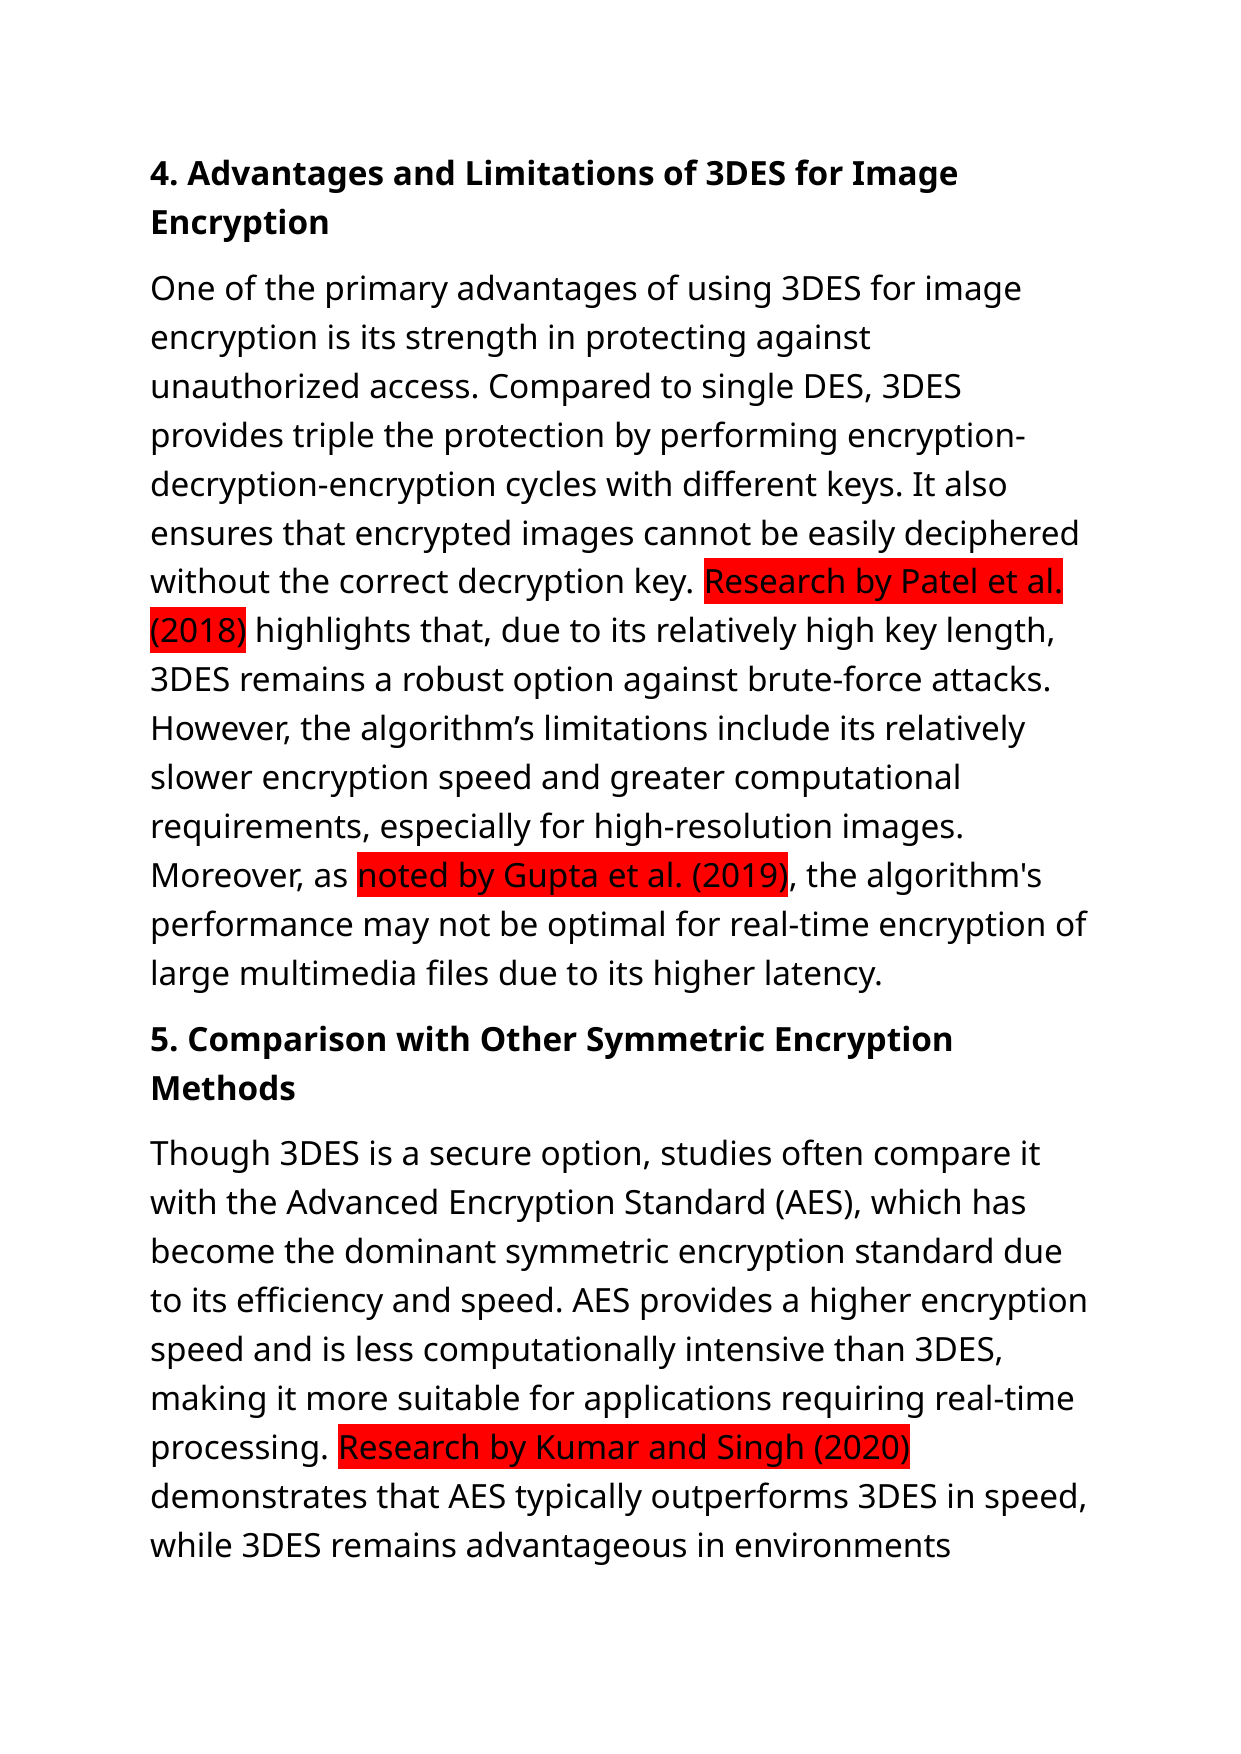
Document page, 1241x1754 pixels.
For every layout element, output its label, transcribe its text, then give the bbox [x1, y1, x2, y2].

text 4. Advantages and Limitations of 3DES for Image Encryption [150, 150, 1090, 244]
text 5. Comparison with Other Symmetric Encryption Methods [150, 1016, 1090, 1110]
text One of the primary advantages of using 3DES for image encryption is its strength in protecting against unauthorized access. Compared to single DES, 3DES provides triple the protection by performing encryption-decryption-encryption cycles with different keys. It also ensures that encrypted images cannot be easily deciphered without the correct decryption key. Research by Patel et al. (2018) highlights that, due to its relatively high key length, 3DES remains a robust option against brute-force attacks. However, the algorithm’s limitations include its relatively slower encryption speed and greater computational requirements, especially for high-resolution images. Moreover, as noted by Gupta et al. (2019), the algorithm's performance may not be optimal for real-time encryption of large multimedia files due to its higher latency. [150, 264, 1090, 995]
